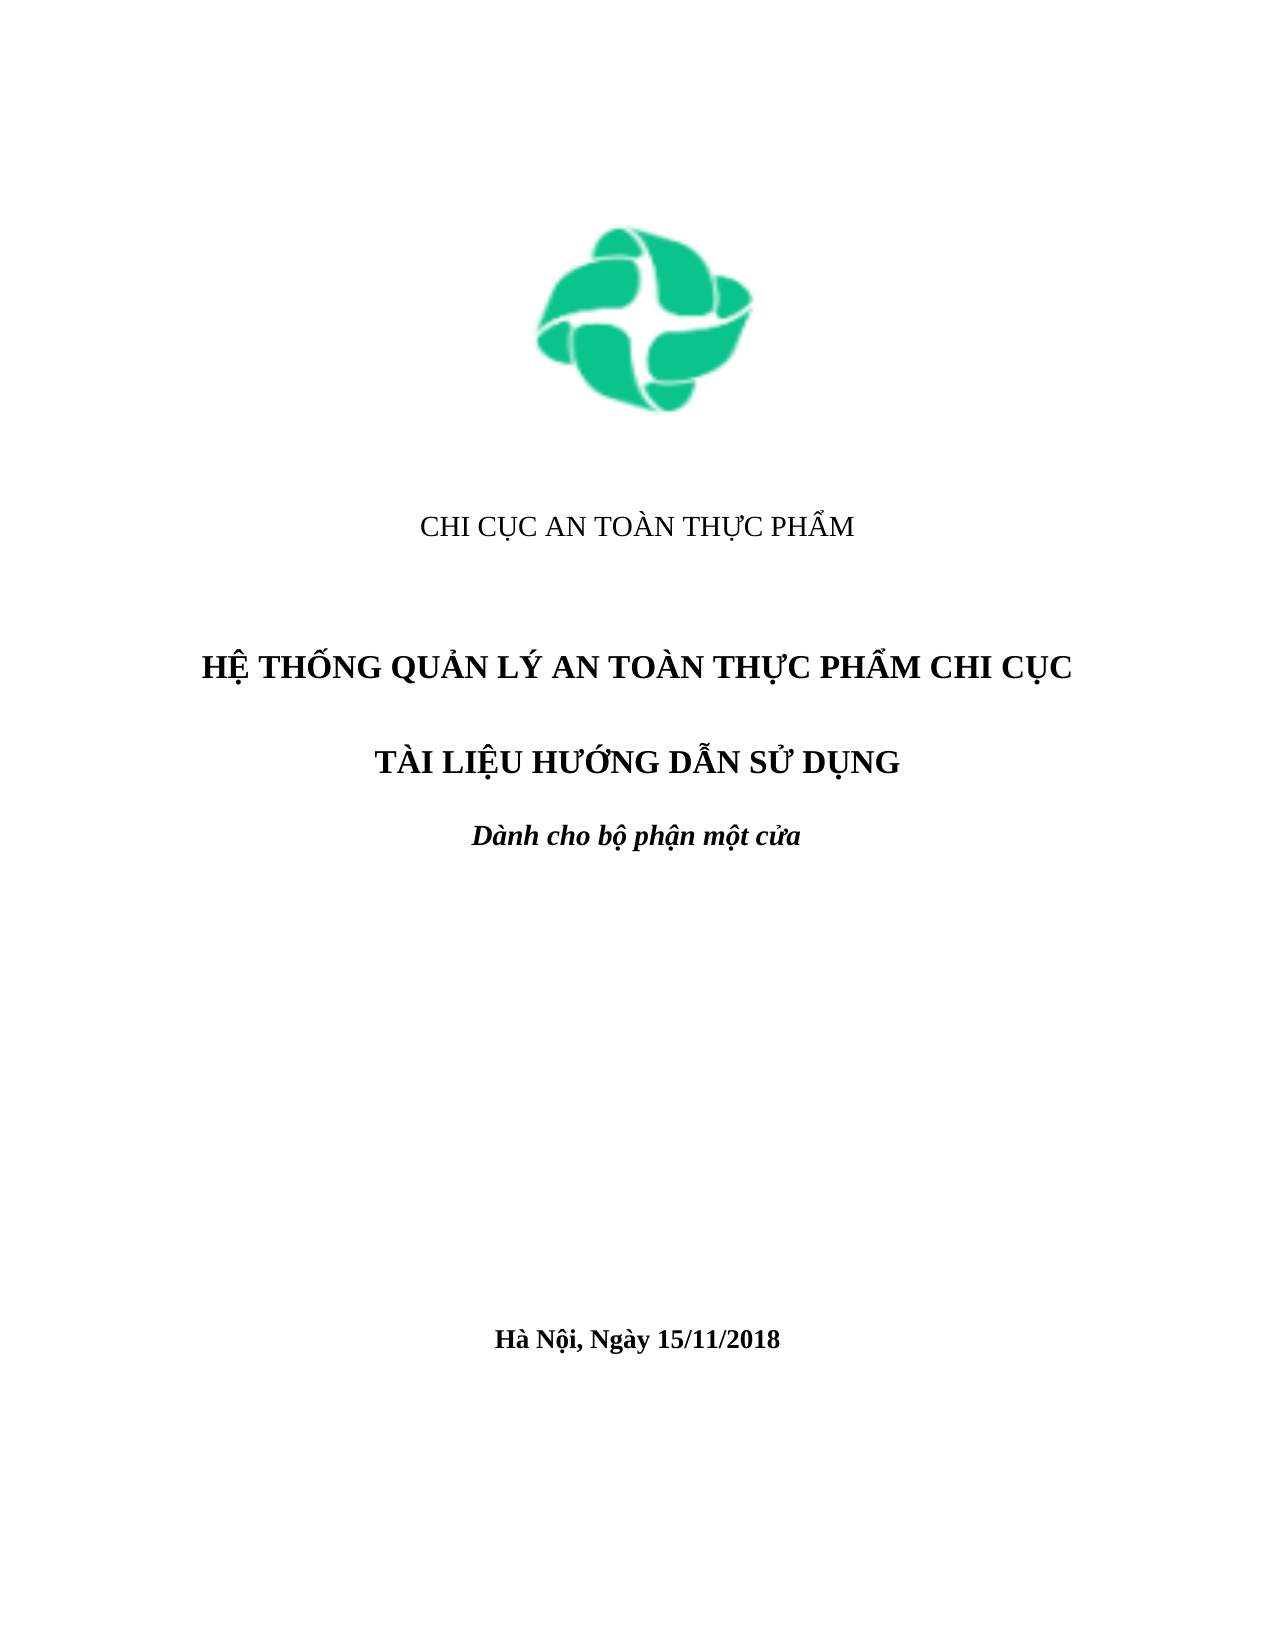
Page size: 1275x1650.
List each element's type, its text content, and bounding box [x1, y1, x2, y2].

text Hà Nội, Ngày 15/11/2018 [150, 1294, 1125, 1354]
text Dành cho bộ phận một cửa [150, 818, 1125, 852]
text CHI CỤC AN TOÀN THỰC PHẨM [150, 509, 1125, 543]
text HỆ THỐNG QUẢN LÝ AN TOÀN THỰC PHẨM CHI CỤC [150, 648, 1125, 686]
picture [489, 187, 786, 452]
text TÀI LIỆU HƯỚNG DẪN SỬ DỤNG [150, 743, 1125, 781]
